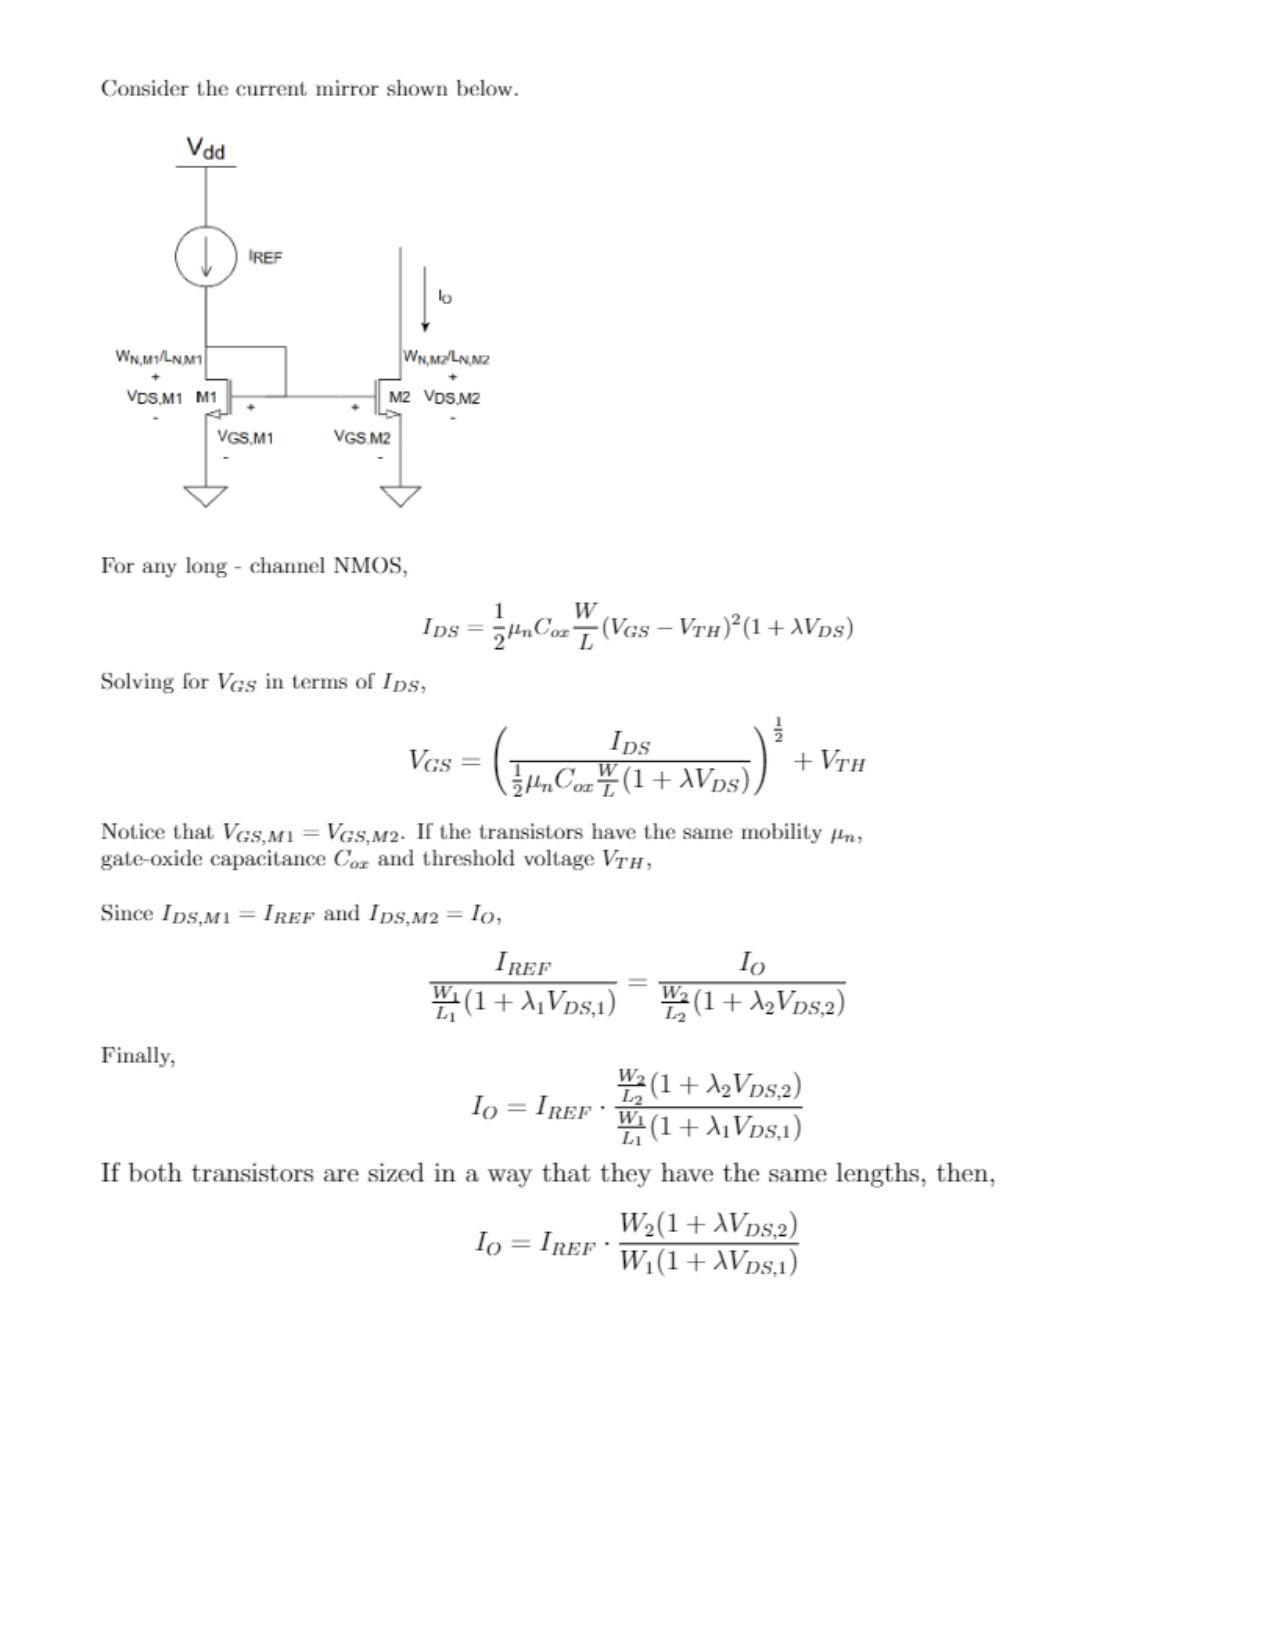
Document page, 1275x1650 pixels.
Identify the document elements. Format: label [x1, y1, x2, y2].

picture [75, 75, 1031, 1318]
